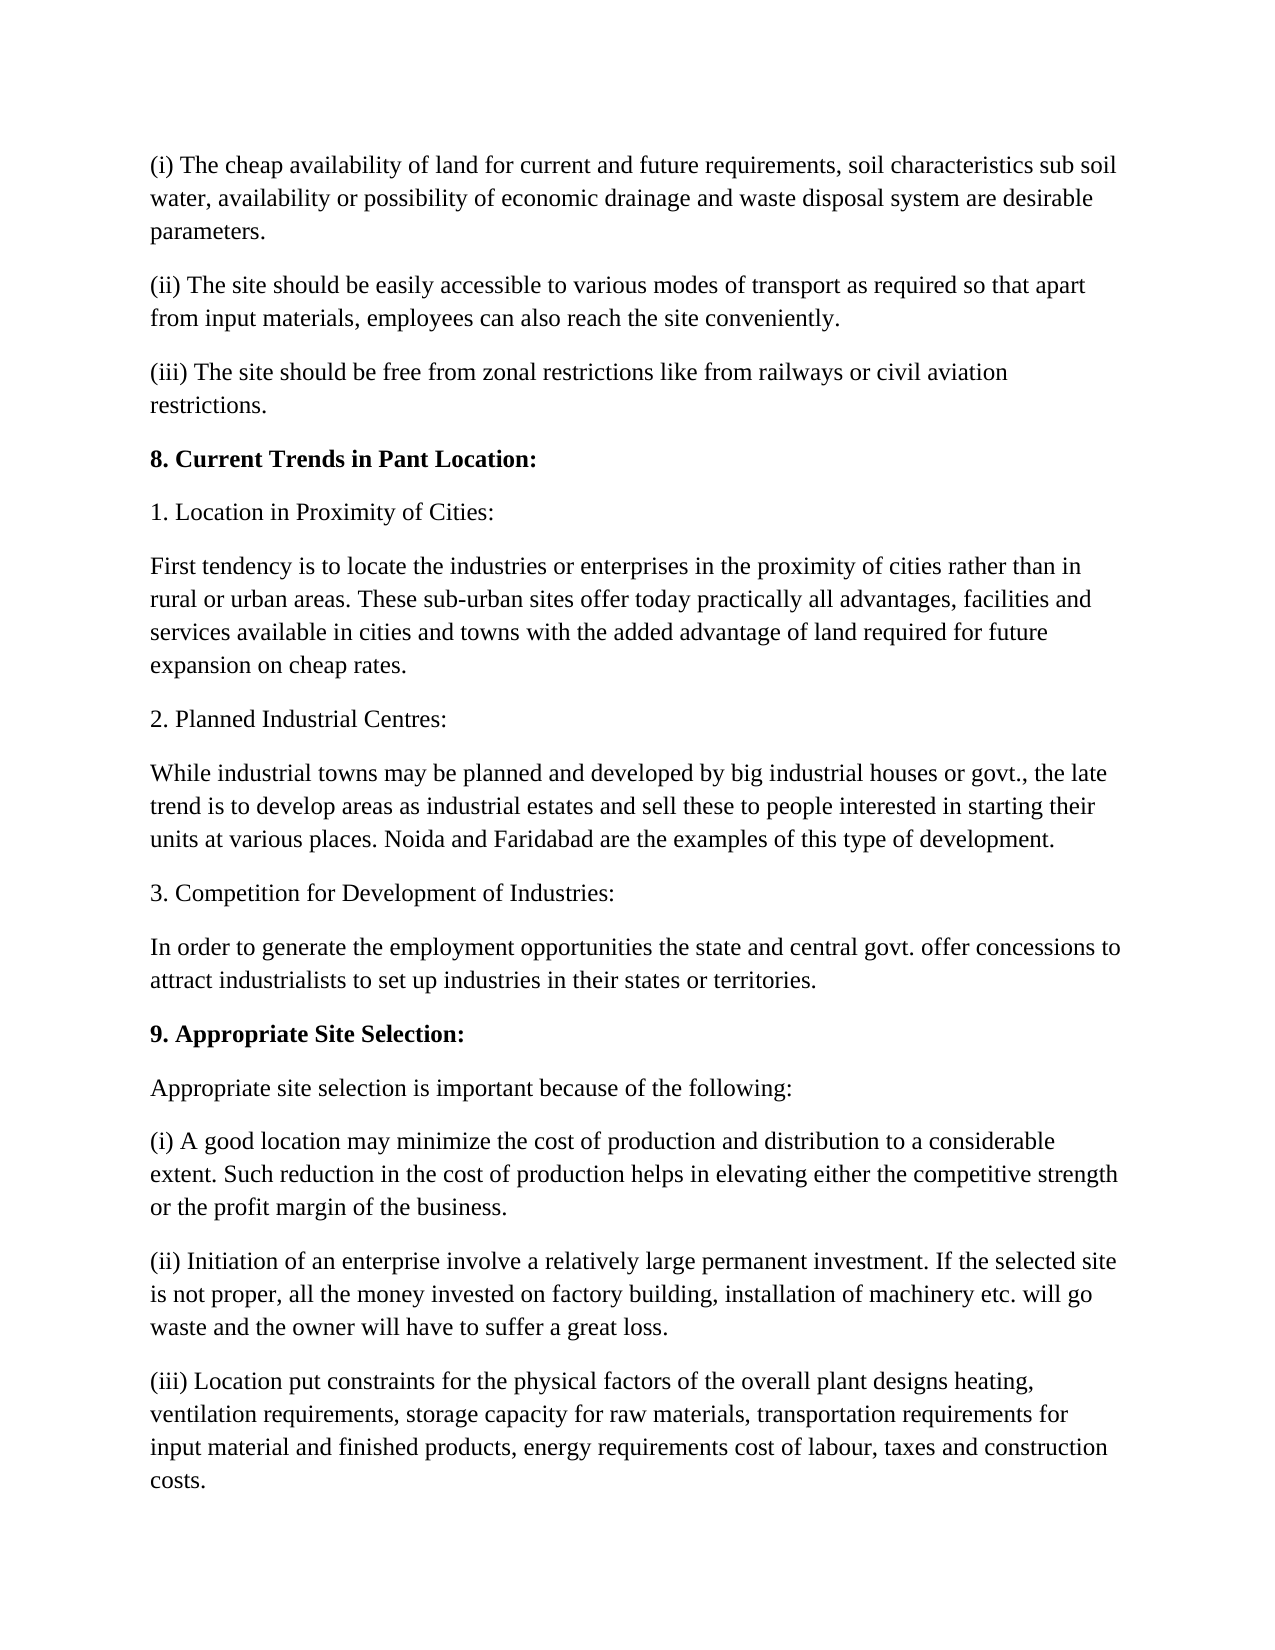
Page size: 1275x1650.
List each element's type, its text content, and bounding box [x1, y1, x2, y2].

text (i) A good location may minimize the cost of production and distribution to a considerable extent. Such reduction in the cost of production helps in elevating either the competitive strength or the profit margin of the business. [150, 1126, 1125, 1221]
text First tendency is to locate the industries or enterprises in the proximity of cities rather than in rural or urban areas. These sub-urban sites offer today practically all advantages, facilities and services available in cities and towns with the added advantage of land required for future expansion on cheap rates. [150, 551, 1125, 679]
text 2. Planned Industrial Centres: [150, 704, 1125, 733]
text (ii) The site should be easily accessible to various modes of transport as required so that apart from input materials, employees can also reach the site conveniently. [150, 270, 1125, 332]
text (iii) The site should be free from zonal restrictions like from railways or civil aviation restrictions. [150, 357, 1125, 418]
text (i) The cheap availability of land for current and future requirements, soil characteristics sub soil water, availability or possibility of economic drainage and waste disposal system are desirable parameters. [150, 150, 1125, 245]
text 3. Competition for Development of Industries: [150, 878, 1125, 907]
text 8. Current Trends in Pant Location: [150, 444, 1125, 472]
text In order to generate the employment opportunities the state and central govt. offer concessions to attract industrialists to set up industries in their states or territories. [150, 932, 1125, 994]
text (ii) Initiation of an enterprise involve a relatively large permanent investment. If the selected site is not proper, all the money invested on factory building, installation of machinery etc. will go waste and the owner will have to suffer a great loss. [150, 1246, 1125, 1341]
text While industrial towns may be planned and developed by big industrial houses or govt., the late trend is to develop areas as industrial estates and sell these to people interested in starting their units at various places. Noida and Faridabad are the examples of this type of development. [150, 758, 1125, 853]
text (iii) Location put constraints for the physical factors of the overall plant designs heating, ventilation requirements, storage capacity for raw materials, transportation requirements for input material and finished products, energy requirements cost of labour, taxes and construction costs. [150, 1366, 1125, 1494]
text 1. Location in Proximity of Cities: [150, 497, 1125, 526]
text 9. Appropriate Site Selection: [150, 1019, 1125, 1047]
text Appropriate site selection is important because of the following: [150, 1073, 1125, 1101]
